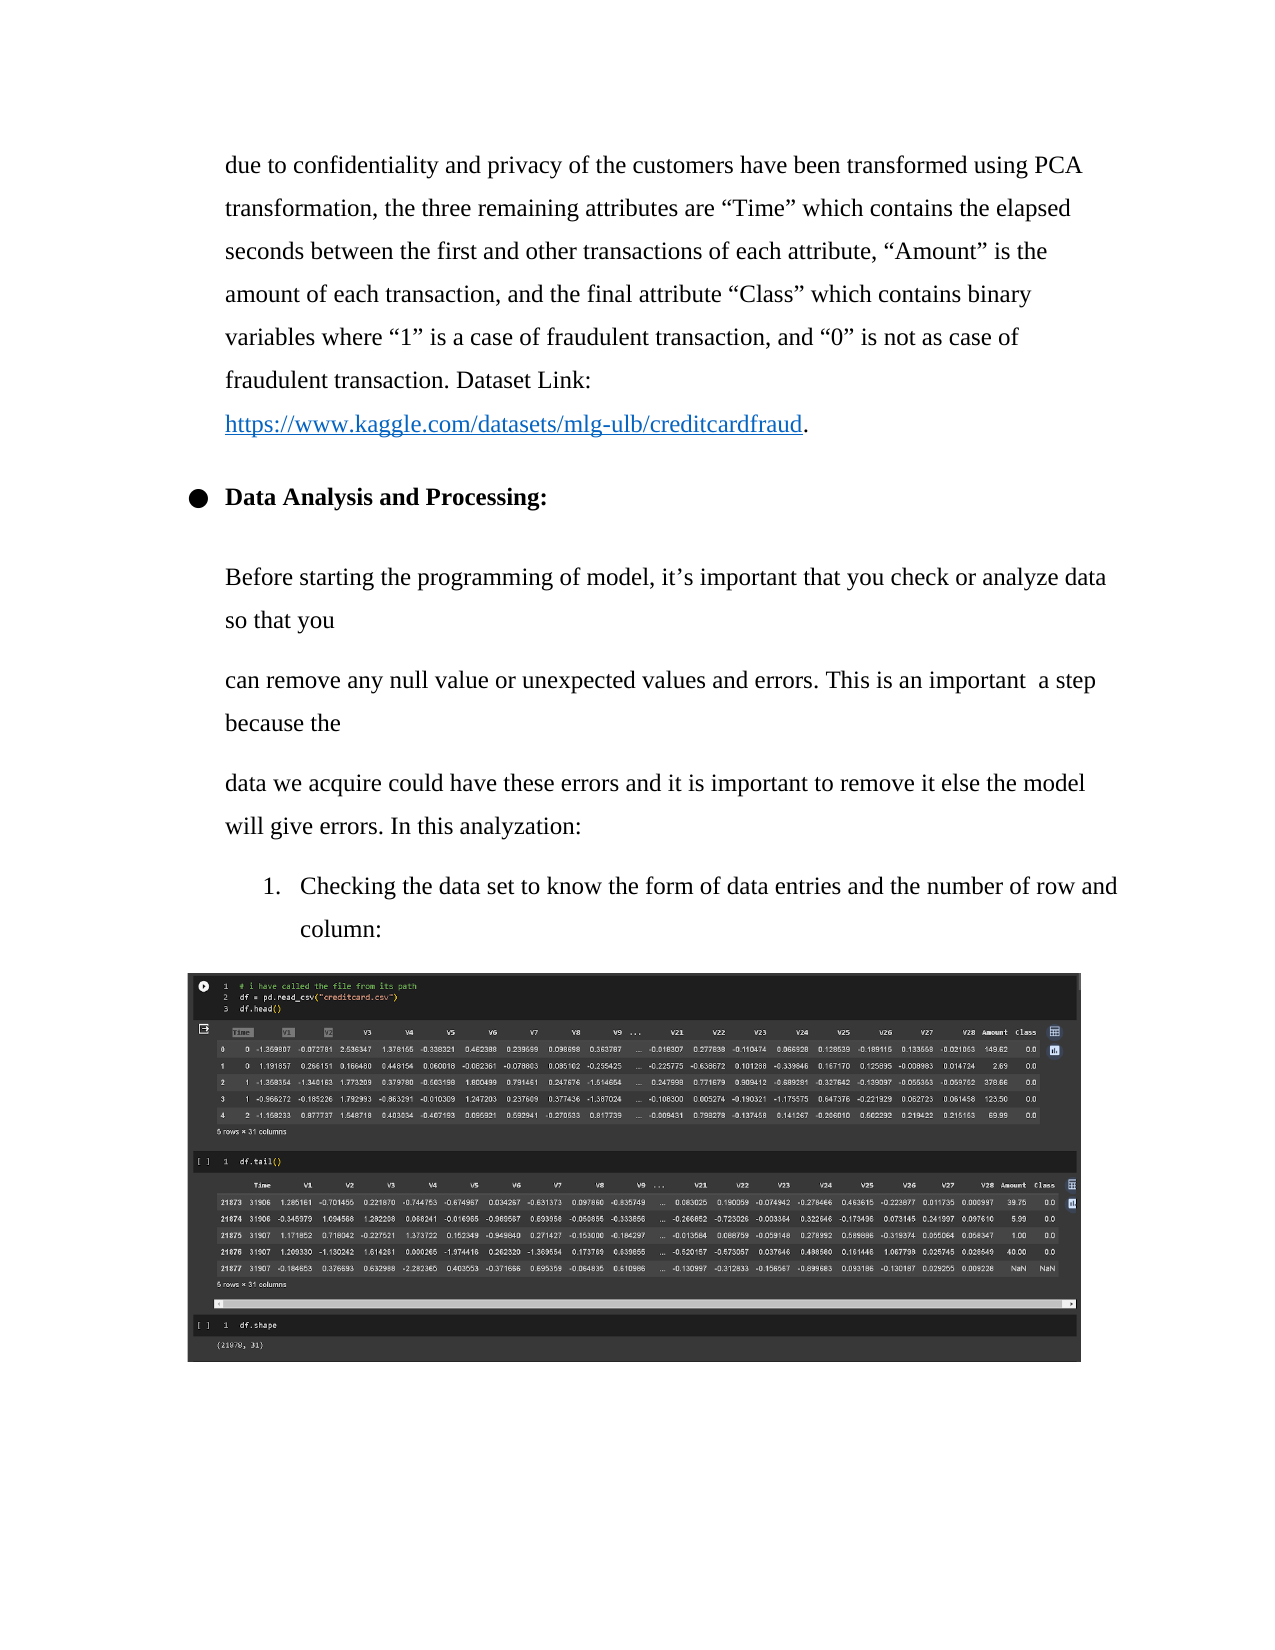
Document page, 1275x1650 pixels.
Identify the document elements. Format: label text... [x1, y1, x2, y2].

list Checking the data set to know the form of data entries and the number of row and column: [262, 871, 1125, 943]
text data we acquire could have these errors and it is important to remove it else the model will give errors. In this analyzation: [225, 768, 1125, 840]
text Before starting the programming of model, it’s important that you check or analyze data so that you [225, 562, 1125, 634]
list Data Analysis and Processing: [187, 468, 1125, 520]
picture [187, 973, 1081, 1362]
text can remove any null value or unexpected values and errors. This is an important a step because the [225, 665, 1125, 737]
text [225, 150, 1125, 437]
